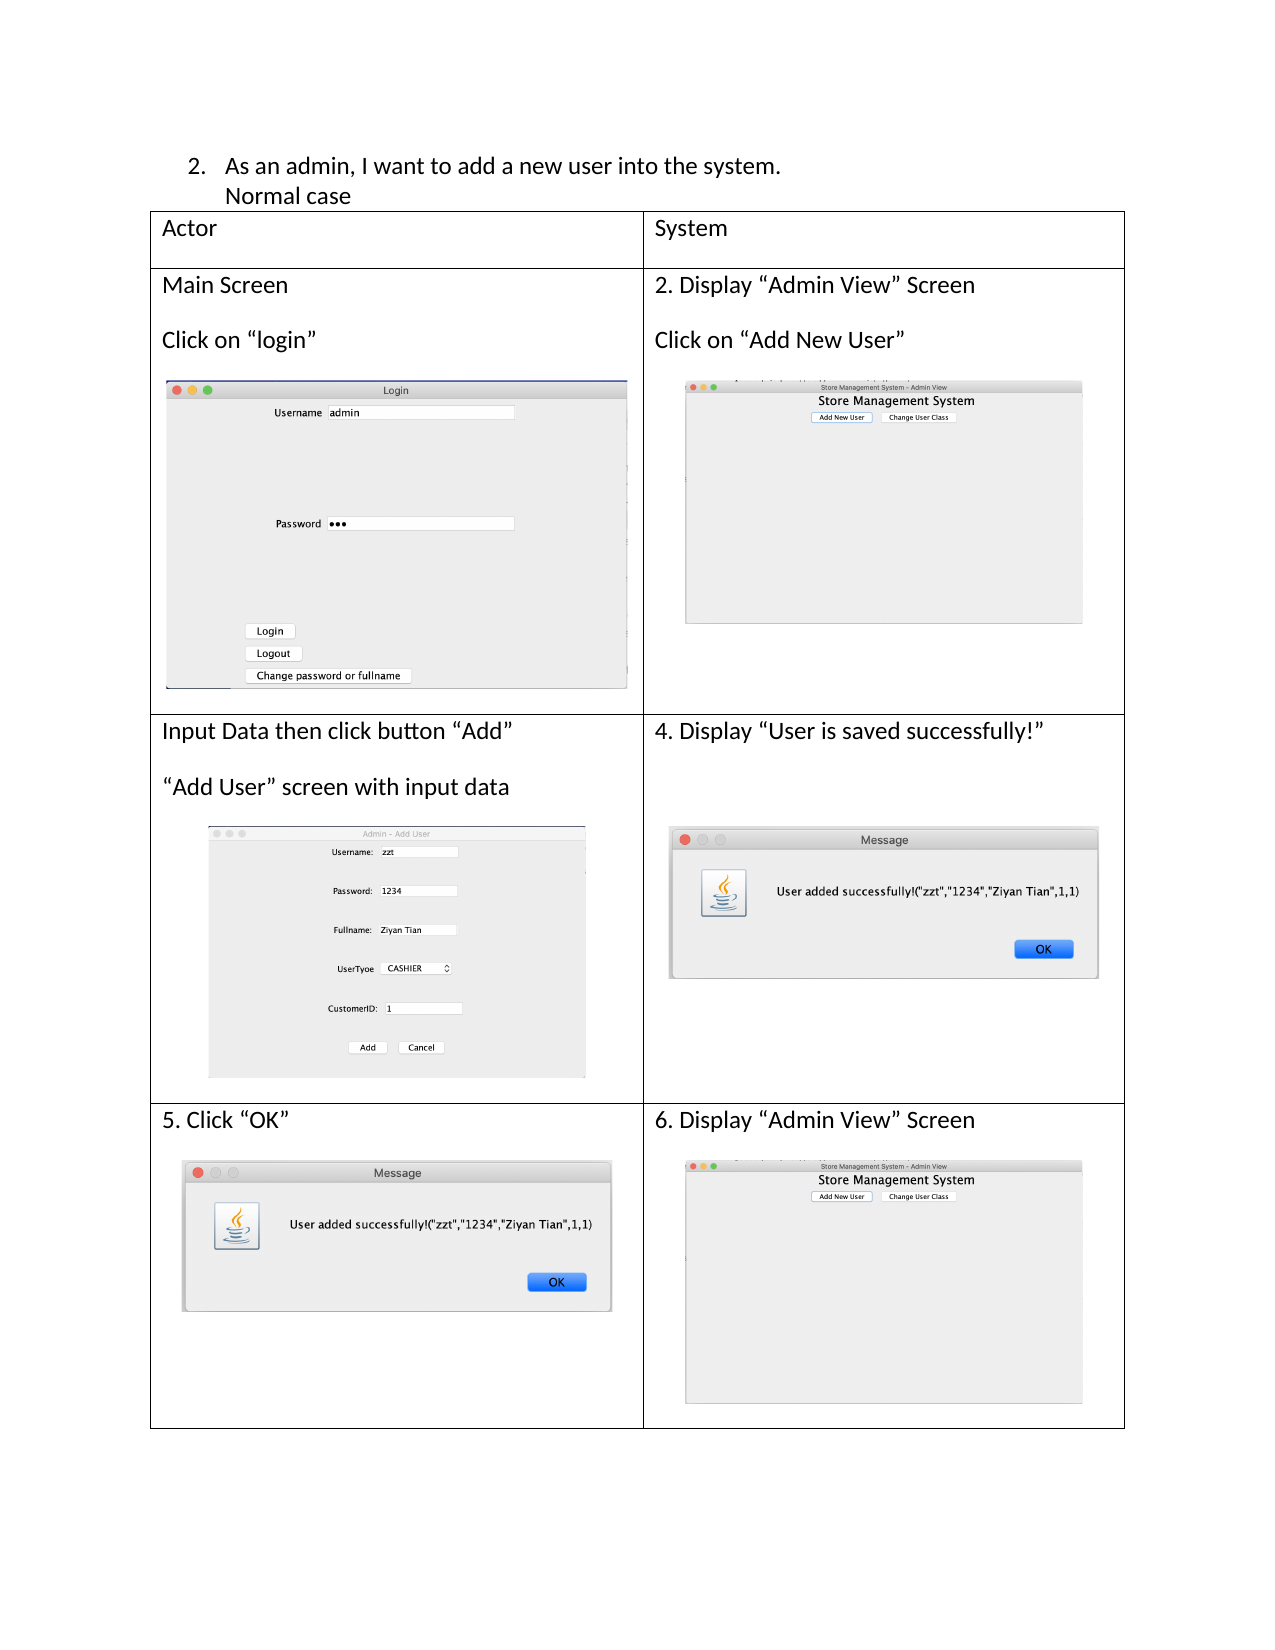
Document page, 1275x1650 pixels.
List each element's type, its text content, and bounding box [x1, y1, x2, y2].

list Normal case [225, 181, 1125, 211]
picture [668, 826, 1100, 979]
table_cell 4. Display “User is saved successfully!” [644, 715, 1124, 1103]
table_header Actor [151, 212, 643, 268]
table_cell Input Data then click button “Add” “Add User” screen with input data [151, 715, 643, 1103]
table_cell 5. Click “OK” [151, 1104, 643, 1428]
picture [685, 380, 1083, 624]
table_cell Main Screen Click on “login” [151, 269, 643, 714]
picture [208, 826, 586, 1078]
table_cell 2. Display “Admin View” Screen Click on “Add New User” [644, 269, 1124, 714]
picture [685, 1160, 1083, 1404]
table_cell 6. Display “Admin View” Screen [644, 1104, 1124, 1428]
picture [166, 380, 628, 689]
picture [181, 1160, 613, 1312]
list As an admin, I want to add a new user into the system. [187, 150, 1125, 181]
table_header System [644, 212, 1124, 268]
